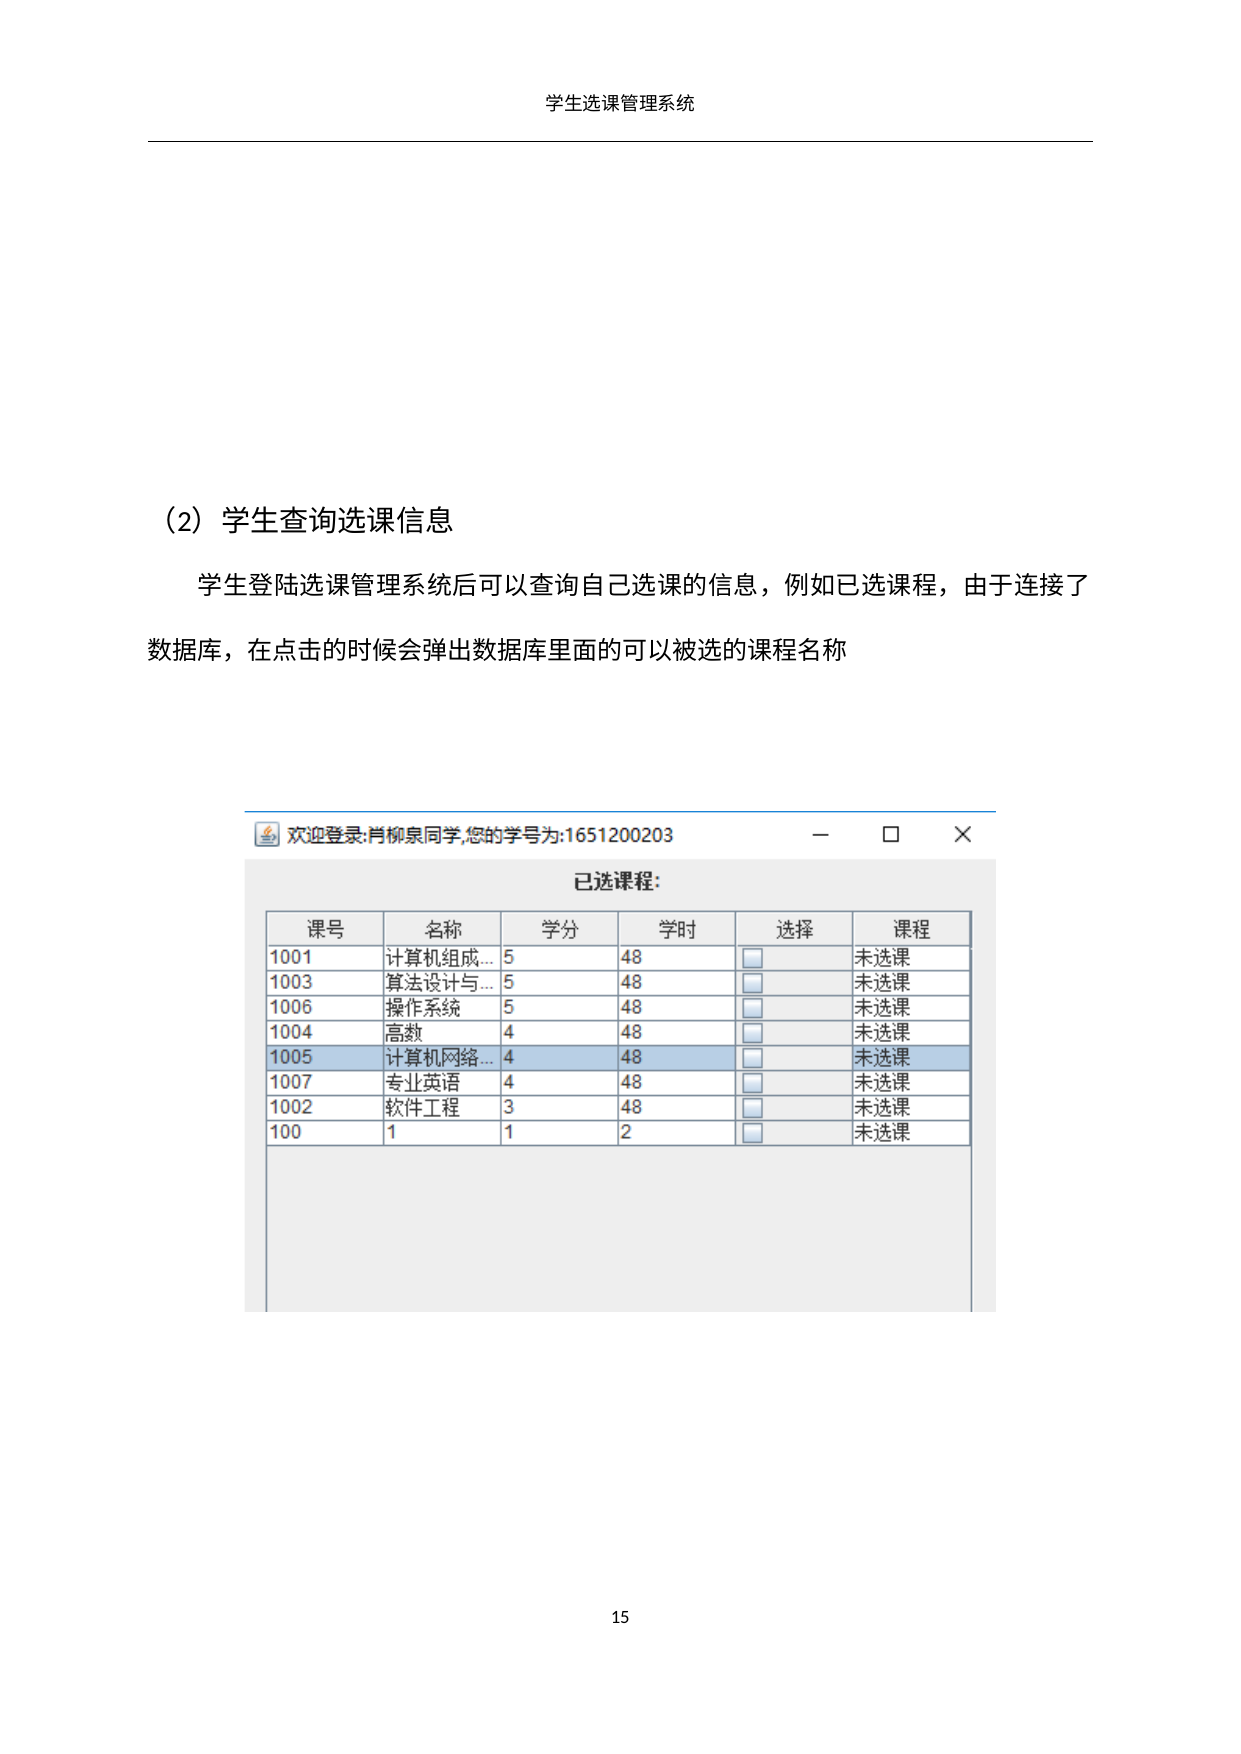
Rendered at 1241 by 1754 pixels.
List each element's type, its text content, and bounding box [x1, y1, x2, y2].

text （2）学生查询选课信息 [148, 486, 1093, 551]
text 学生登陆选课管理系统后可以查询自己选课的信息，例如已选课程，由于连接了数据库，在点击的时候会弹出数据库里面的可以被选的课程名称 [148, 551, 1093, 681]
picture [244, 811, 996, 1312]
